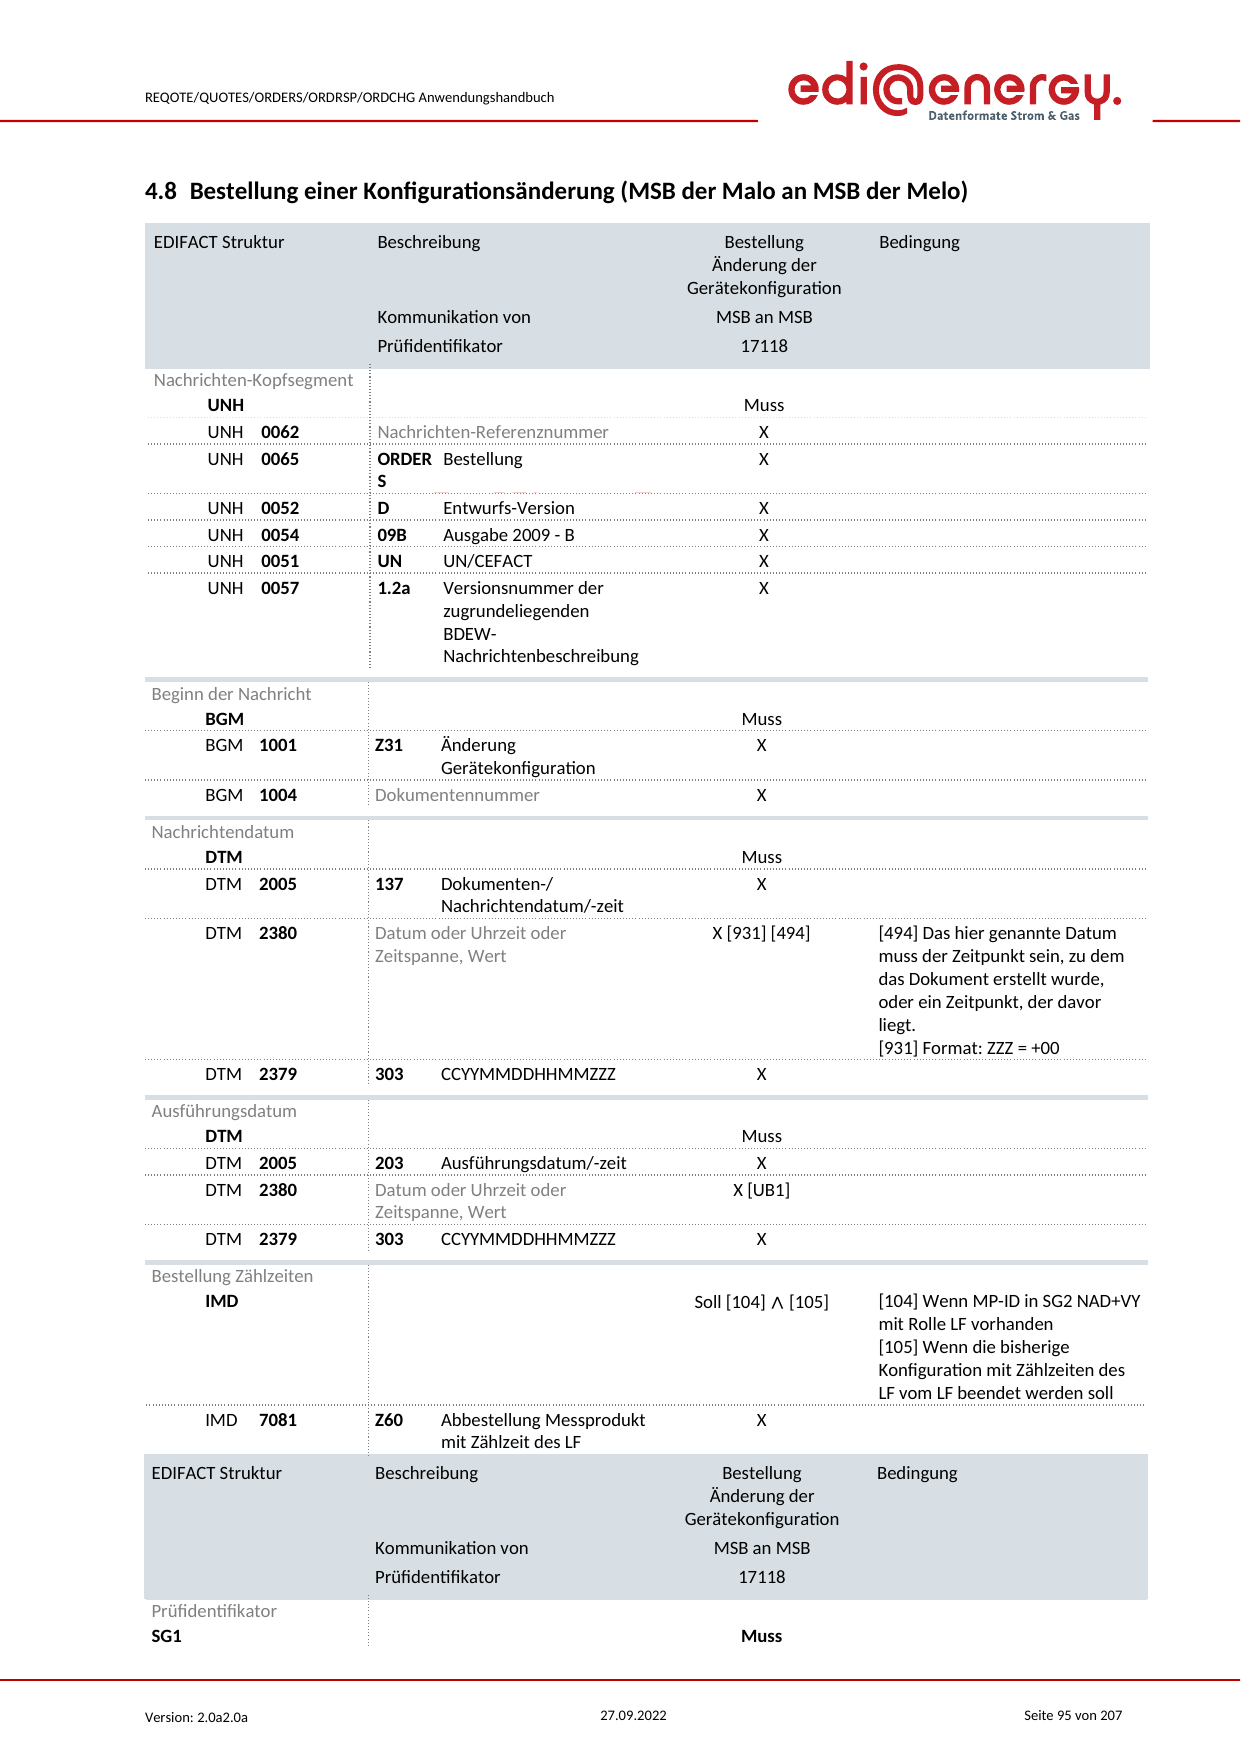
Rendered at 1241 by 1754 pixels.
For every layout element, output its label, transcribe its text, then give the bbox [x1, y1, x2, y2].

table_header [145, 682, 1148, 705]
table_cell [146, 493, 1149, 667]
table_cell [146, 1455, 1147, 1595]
subtitle Bestellung einer Konfigurationsänderung (MSB der Malo an MSB der Melo) [145, 173, 1122, 206]
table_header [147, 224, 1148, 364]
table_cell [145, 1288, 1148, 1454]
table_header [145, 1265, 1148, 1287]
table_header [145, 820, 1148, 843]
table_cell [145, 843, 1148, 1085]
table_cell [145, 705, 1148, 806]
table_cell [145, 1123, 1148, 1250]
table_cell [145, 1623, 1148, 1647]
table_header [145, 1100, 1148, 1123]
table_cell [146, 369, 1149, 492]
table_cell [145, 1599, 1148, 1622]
